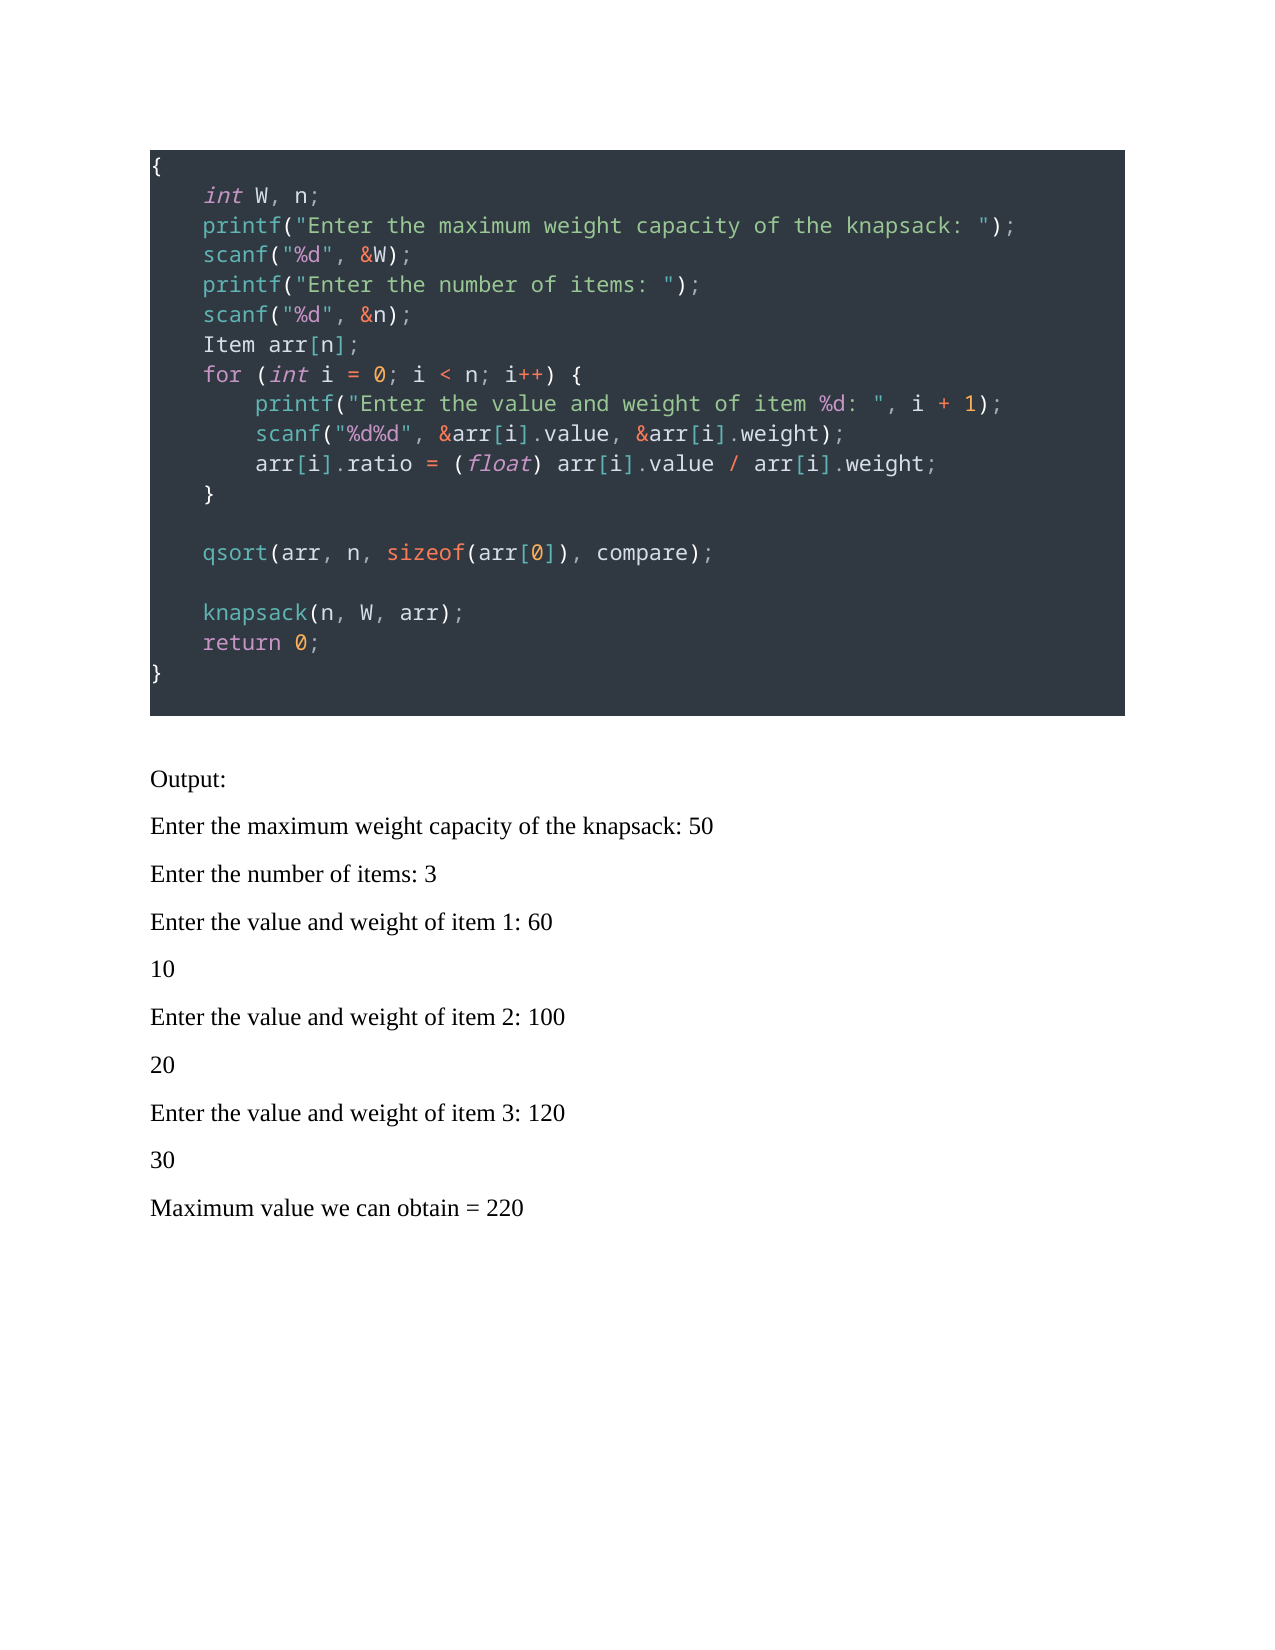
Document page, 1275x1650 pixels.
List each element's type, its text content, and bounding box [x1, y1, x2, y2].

text 20 [150, 1050, 1125, 1079]
text printf("Enter the maximum weight capacity of the knapsack: "); [150, 209, 1125, 239]
text 10 [150, 954, 1125, 983]
text arr[i].ratio = (float) arr[i].value / arr[i].weight; [150, 448, 1125, 478]
text Item arr[n]; [150, 329, 1125, 358]
text Enter the value and weight of item 1: 60 [150, 907, 1125, 936]
text 30 [150, 1145, 1125, 1174]
text Enter the maximum weight capacity of the knapsack: 50 [150, 811, 1125, 840]
text knapsack(n, W, arr); [150, 597, 1125, 627]
text scanf("%d", &W); [150, 239, 1125, 269]
text Maximum value we can obtain = 220 [150, 1193, 1125, 1222]
text Enter the value and weight of item 2: 100 [150, 1002, 1125, 1031]
text } [150, 478, 1125, 507]
text scanf("%d", &n); [150, 299, 1125, 329]
text Enter the value and weight of item 3: 120 [150, 1098, 1125, 1126]
text { [150, 150, 1125, 180]
text qsort(arr, n, sizeof(arr[0]), compare); [150, 537, 1125, 567]
text Enter the number of items: 3 [150, 859, 1125, 888]
text for (int i = 0; i < n; i++) { [150, 358, 1125, 388]
text scanf("%d%d", &arr[i].value, &arr[i].weight); [150, 418, 1125, 448]
text printf("Enter the value and weight of item %d: ", i + 1); [150, 388, 1125, 418]
text int W, n; [150, 180, 1125, 209]
text printf("Enter the number of items: "); [150, 269, 1125, 299]
text } [150, 656, 1125, 686]
text Output: [150, 764, 1125, 792]
text return 0; [150, 627, 1125, 656]
